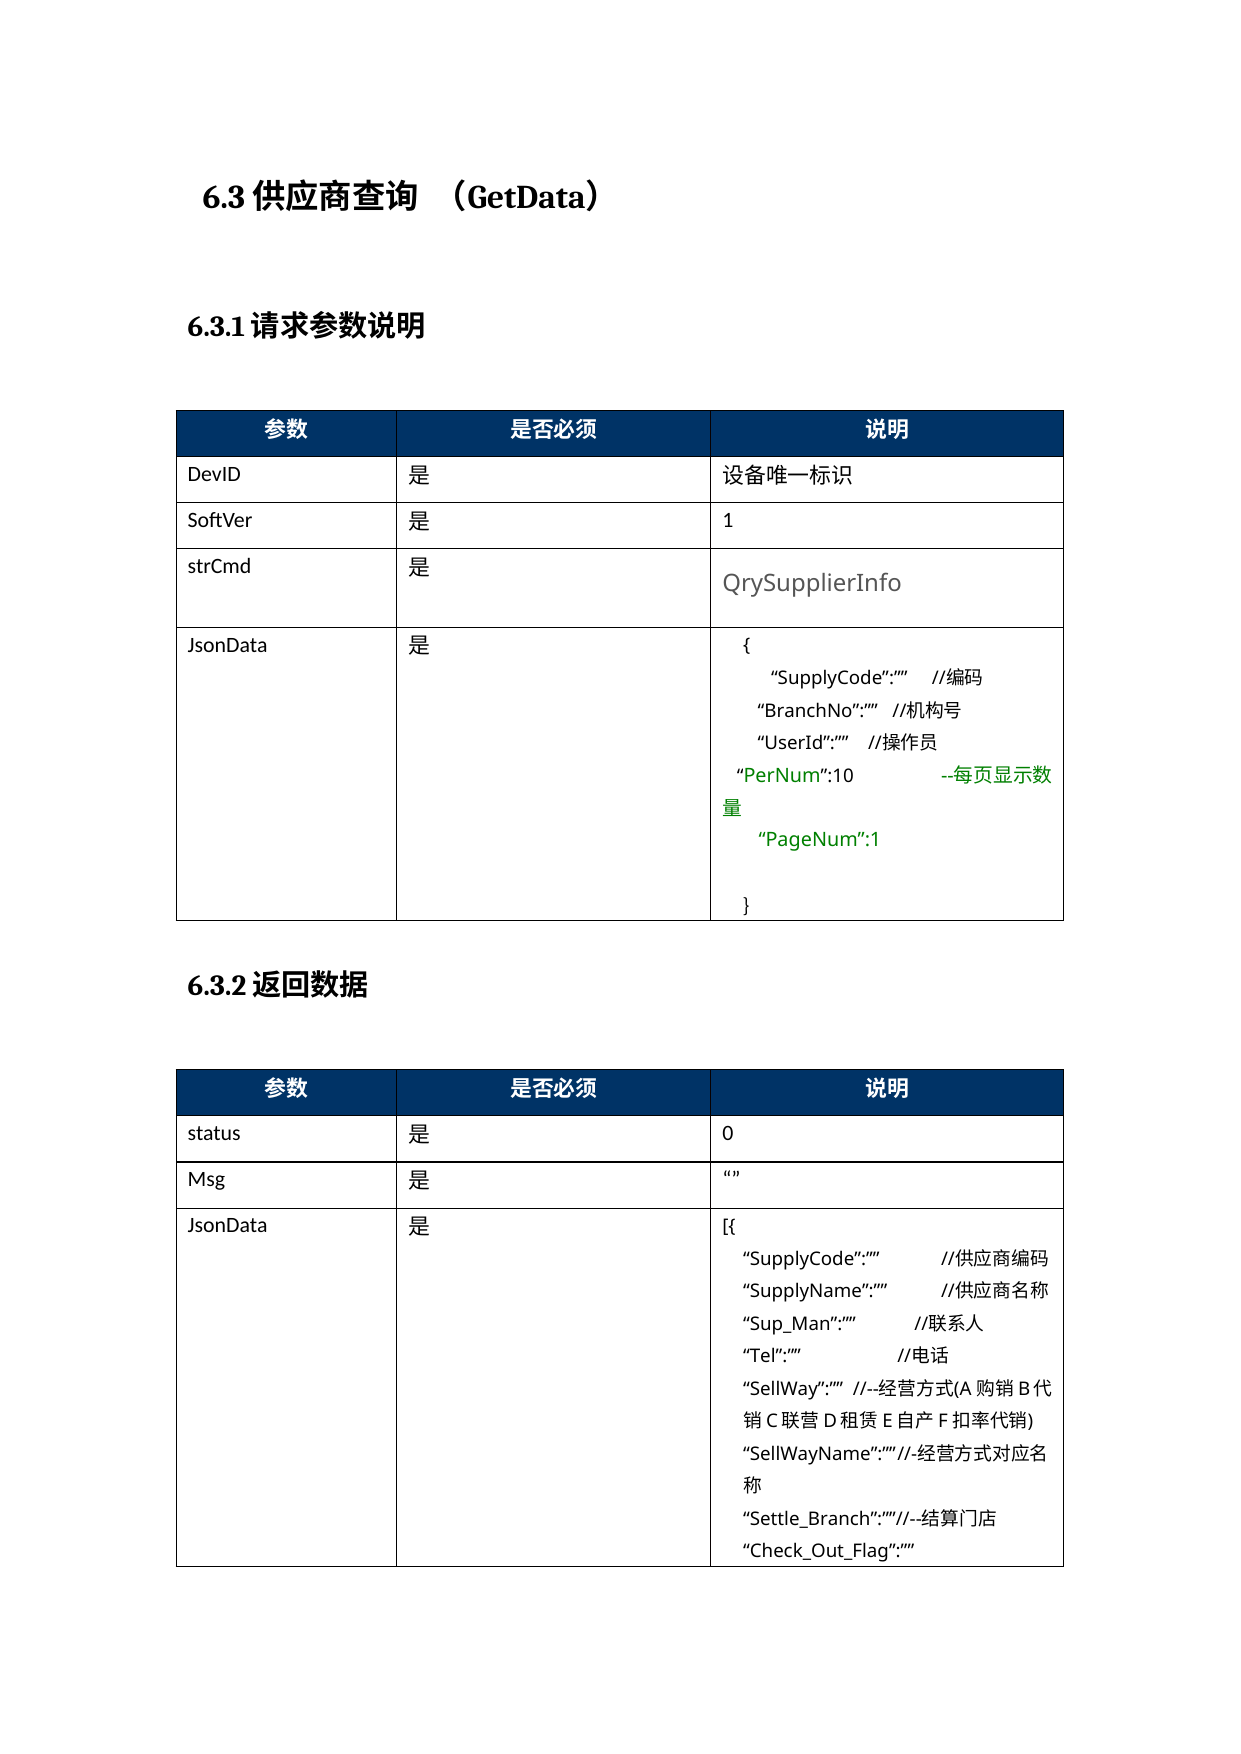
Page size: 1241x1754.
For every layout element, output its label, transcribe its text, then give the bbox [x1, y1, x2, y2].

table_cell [711, 1209, 1063, 1566]
table_cell status [177, 1116, 396, 1161]
table_cell 是 [397, 457, 710, 502]
subtitle 6.3.1请求参数说明 [187, 291, 1053, 356]
table_cell 是 [397, 628, 710, 920]
table_cell JsonData [177, 1209, 396, 1566]
table_cell QrySupplierInfo [711, 549, 1063, 627]
table_header 参数 [177, 1070, 396, 1115]
table_cell SoftVer [177, 503, 396, 548]
table_cell strCmd [177, 549, 396, 627]
table_cell 1 [711, 503, 1063, 548]
table_cell 是 [397, 503, 710, 548]
table_cell “” [711, 1163, 1063, 1207]
table_cell 是 [397, 1116, 710, 1161]
table_cell DevID [177, 457, 396, 502]
table_cell { “SupplyCode”:”” //编码 “BranchNo”:”” //机构号 “UserId”:”” //操作员 “PerNum”:10 --每页显示数量 “PageNum”:1 } [711, 628, 1063, 920]
table_header 参数 [177, 411, 396, 456]
table_header 说明 [711, 1070, 1063, 1115]
table_cell 是 [397, 1209, 710, 1566]
table_cell 是 [397, 1163, 710, 1207]
table_cell JsonData [177, 628, 396, 920]
table_header 是否必须 [397, 411, 710, 456]
subtitle 6.3.2返回数据 [187, 951, 1053, 1016]
table_cell 设备唯一标识 [711, 457, 1063, 502]
table_cell 0 [711, 1116, 1063, 1161]
table_cell 是 [397, 549, 710, 627]
table_cell Msg [177, 1163, 396, 1207]
table_header 是否必须 [397, 1070, 710, 1115]
table_header 说明 [711, 411, 1063, 456]
subtitle 6.3 供应商查询 （GetData） [187, 162, 1053, 227]
